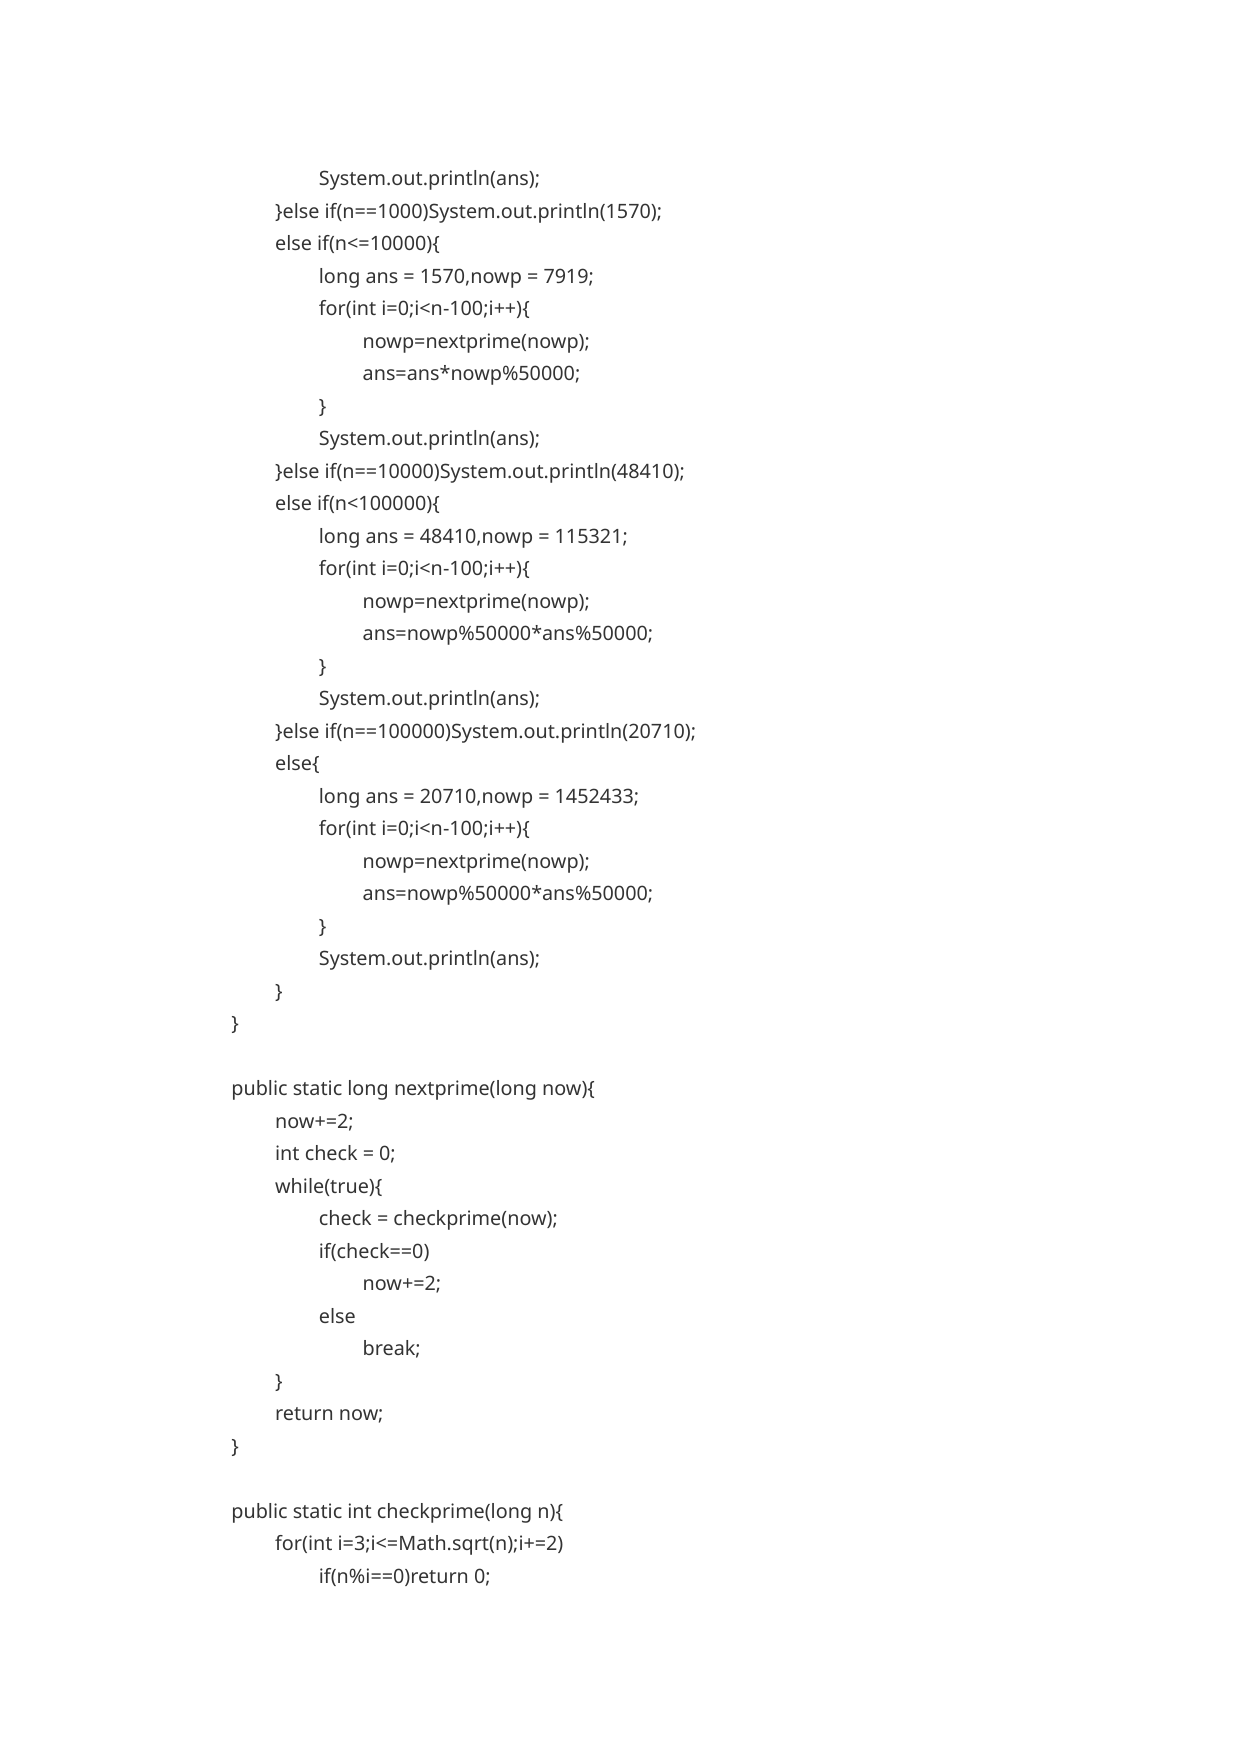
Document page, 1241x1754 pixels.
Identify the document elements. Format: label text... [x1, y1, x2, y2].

text ans=nowp%50000*ans%50000; [187, 877, 1053, 909]
text }else if(n==100000)System.out.println(20710); [187, 714, 1053, 747]
text ans=ans*nowp%50000; [187, 357, 1053, 389]
text }else if(n==10000)System.out.println(48410); [187, 454, 1053, 487]
text else if(n<=10000){ [187, 227, 1053, 259]
text public static long nextprime(long now){ [187, 1072, 1053, 1104]
text long ans = 48410,nowp = 115321; [187, 519, 1053, 552]
text System.out.println(ans); [187, 422, 1053, 454]
text }else if(n==1000)System.out.println(1570); [187, 194, 1053, 227]
text else [187, 1299, 1053, 1332]
text } [187, 1007, 1053, 1039]
text if(check==0) [187, 1234, 1053, 1267]
text break; [187, 1332, 1053, 1364]
text long ans = 20710,nowp = 1452433; [187, 779, 1053, 812]
text now+=2; [187, 1104, 1053, 1137]
text now+=2; [187, 1267, 1053, 1299]
text } [187, 909, 1053, 942]
text for(int i=0;i<n-100;i++){ [187, 552, 1053, 584]
text } [187, 974, 1053, 1007]
text for(int i=0;i<n-100;i++){ [187, 292, 1053, 324]
text for(int i=0;i<n-100;i++){ [187, 812, 1053, 844]
text } [187, 389, 1053, 422]
text else if(n<100000){ [187, 487, 1053, 519]
text nowp=nextprime(nowp); [187, 584, 1053, 617]
text return now; [187, 1397, 1053, 1429]
text } [187, 1364, 1053, 1397]
text nowp=nextprime(nowp); [187, 324, 1053, 357]
text public static int checkprime(long n){ [187, 1494, 1053, 1527]
text System.out.println(ans); [187, 942, 1053, 974]
text System.out.println(ans); [187, 682, 1053, 714]
text System.out.println(ans); [187, 162, 1053, 194]
text } [187, 1429, 1053, 1462]
text long ans = 1570,nowp = 7919; [187, 259, 1053, 292]
text else{ [187, 747, 1053, 779]
text check = checkprime(now); [187, 1202, 1053, 1234]
text for(int i=3;i<=Math.sqrt(n);i+=2) [187, 1527, 1053, 1559]
text ans=nowp%50000*ans%50000; [187, 617, 1053, 649]
text while(true){ [187, 1169, 1053, 1202]
text int check = 0; [187, 1137, 1053, 1169]
text nowp=nextprime(nowp); [187, 844, 1053, 877]
text if(n%i==0)return 0; [187, 1559, 1053, 1592]
text } [187, 649, 1053, 682]
